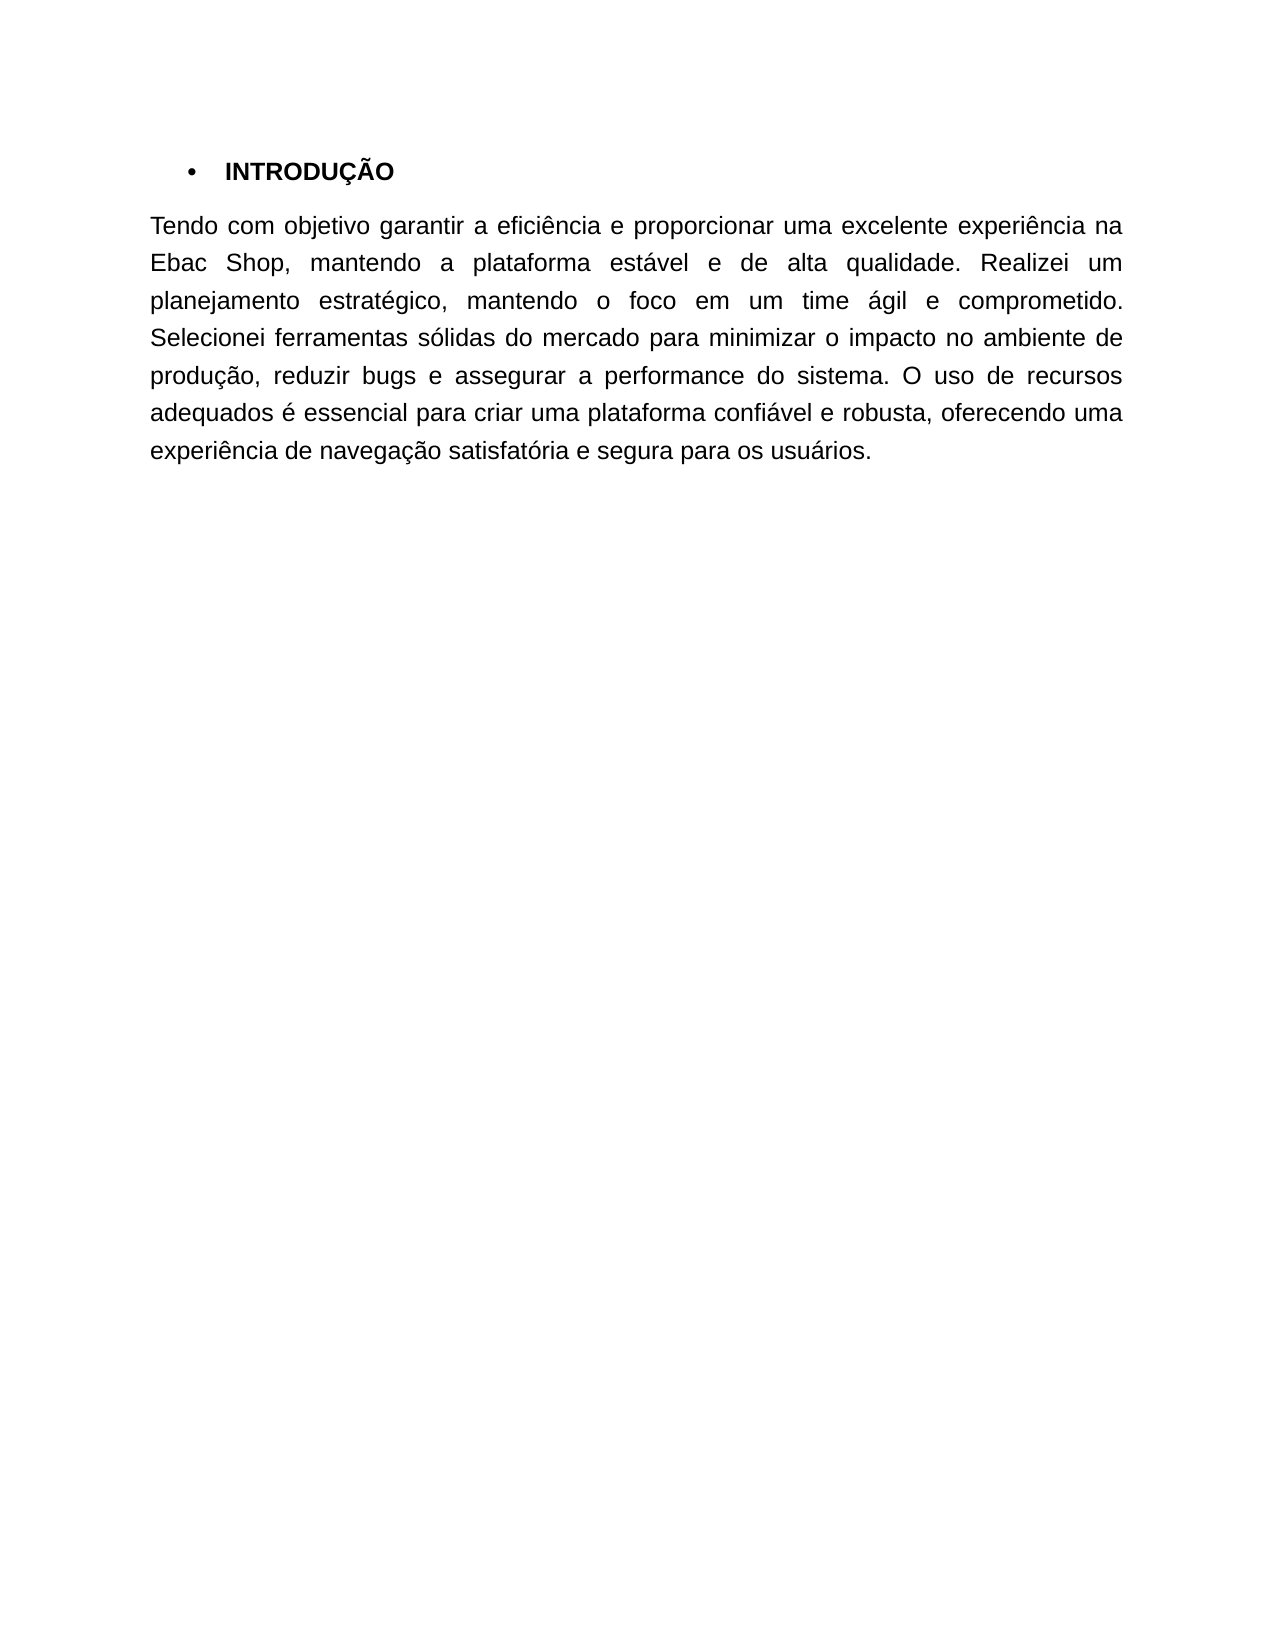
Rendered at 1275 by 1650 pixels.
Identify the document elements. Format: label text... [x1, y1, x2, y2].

text Tendo com objetivo garantir a eficiência e proporcionar uma excelente experiência na Ebac Shop, mantendo a plataforma estável e de alta qualidade. Realizei um planejamento estratégico, mantendo o foco em um time ágil e comprometido. Selecionei ferramentas sólidas do mercado para minimizar o impacto no ambiente de produção, reduzir bugs e assegurar a performance do sistema. O uso de recursos adequados é essencial para criar uma plataforma confiável e robusta, oferecendo uma experiência de navegação satisfatória e segura para os usuários. [150, 204, 1125, 467]
list INTRODUÇÃO [187, 150, 1125, 187]
